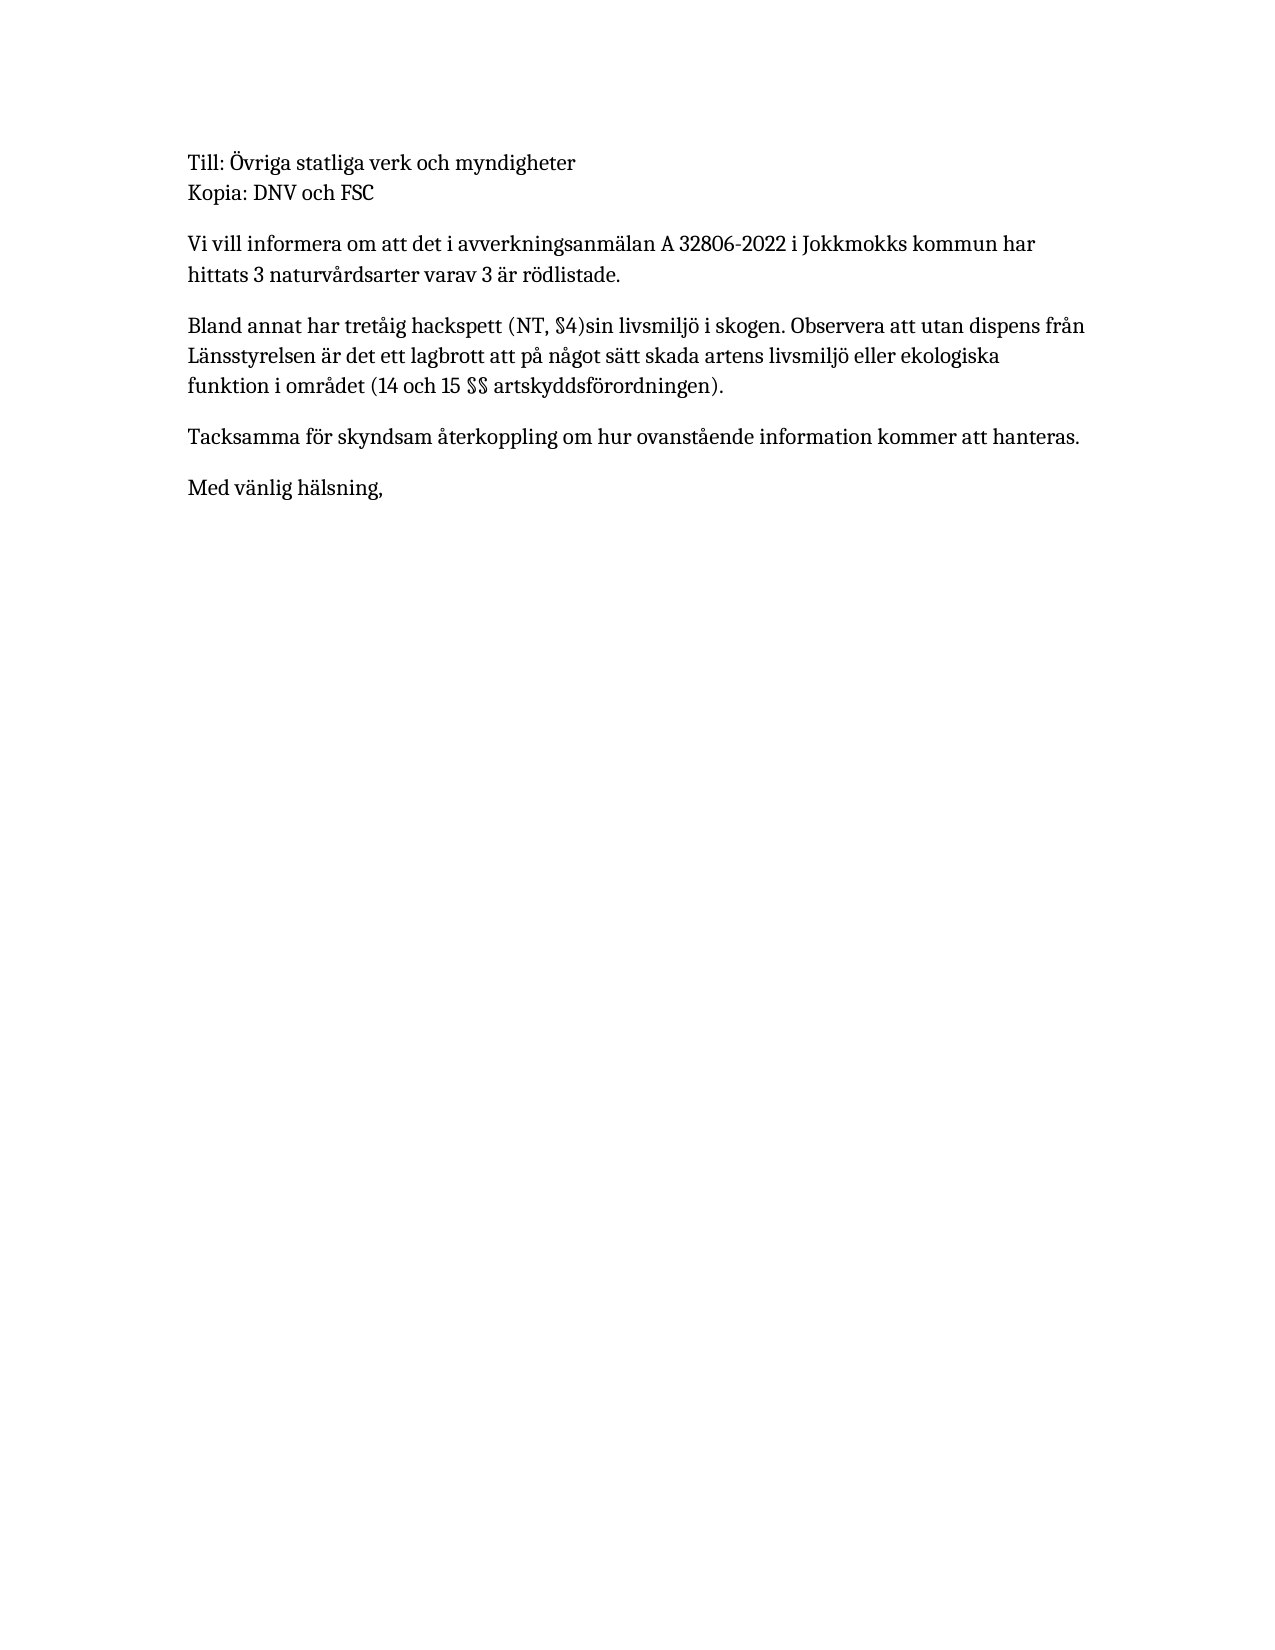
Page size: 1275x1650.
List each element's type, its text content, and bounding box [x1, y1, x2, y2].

text Vi vill informera om att det i avverkningsanmälan A 32806-2022 i Jokkmokks kommun har hittats 3 naturvårdsarter varav 3 är rödlistade. [187, 231, 1087, 288]
text Bland annat har tretåig hackspett (NT, §4)sin livsmiljö i skogen. Observera att utan dispens från Länsstyrelsen är det ett lagbrott att på något sätt skada artens livsmiljö eller ekologiska funktion i området (14 och 15 §§ artskyddsförordningen). [187, 312, 1087, 399]
text Till: Övriga statliga verk och myndigheter Kopia: DNV och FSC [187, 150, 1087, 207]
text Tacksamma för skyndsam återkoppling om hur ovanstående information kommer att hanteras. [187, 424, 1087, 450]
text Med vänlig hälsning, [187, 475, 1087, 532]
